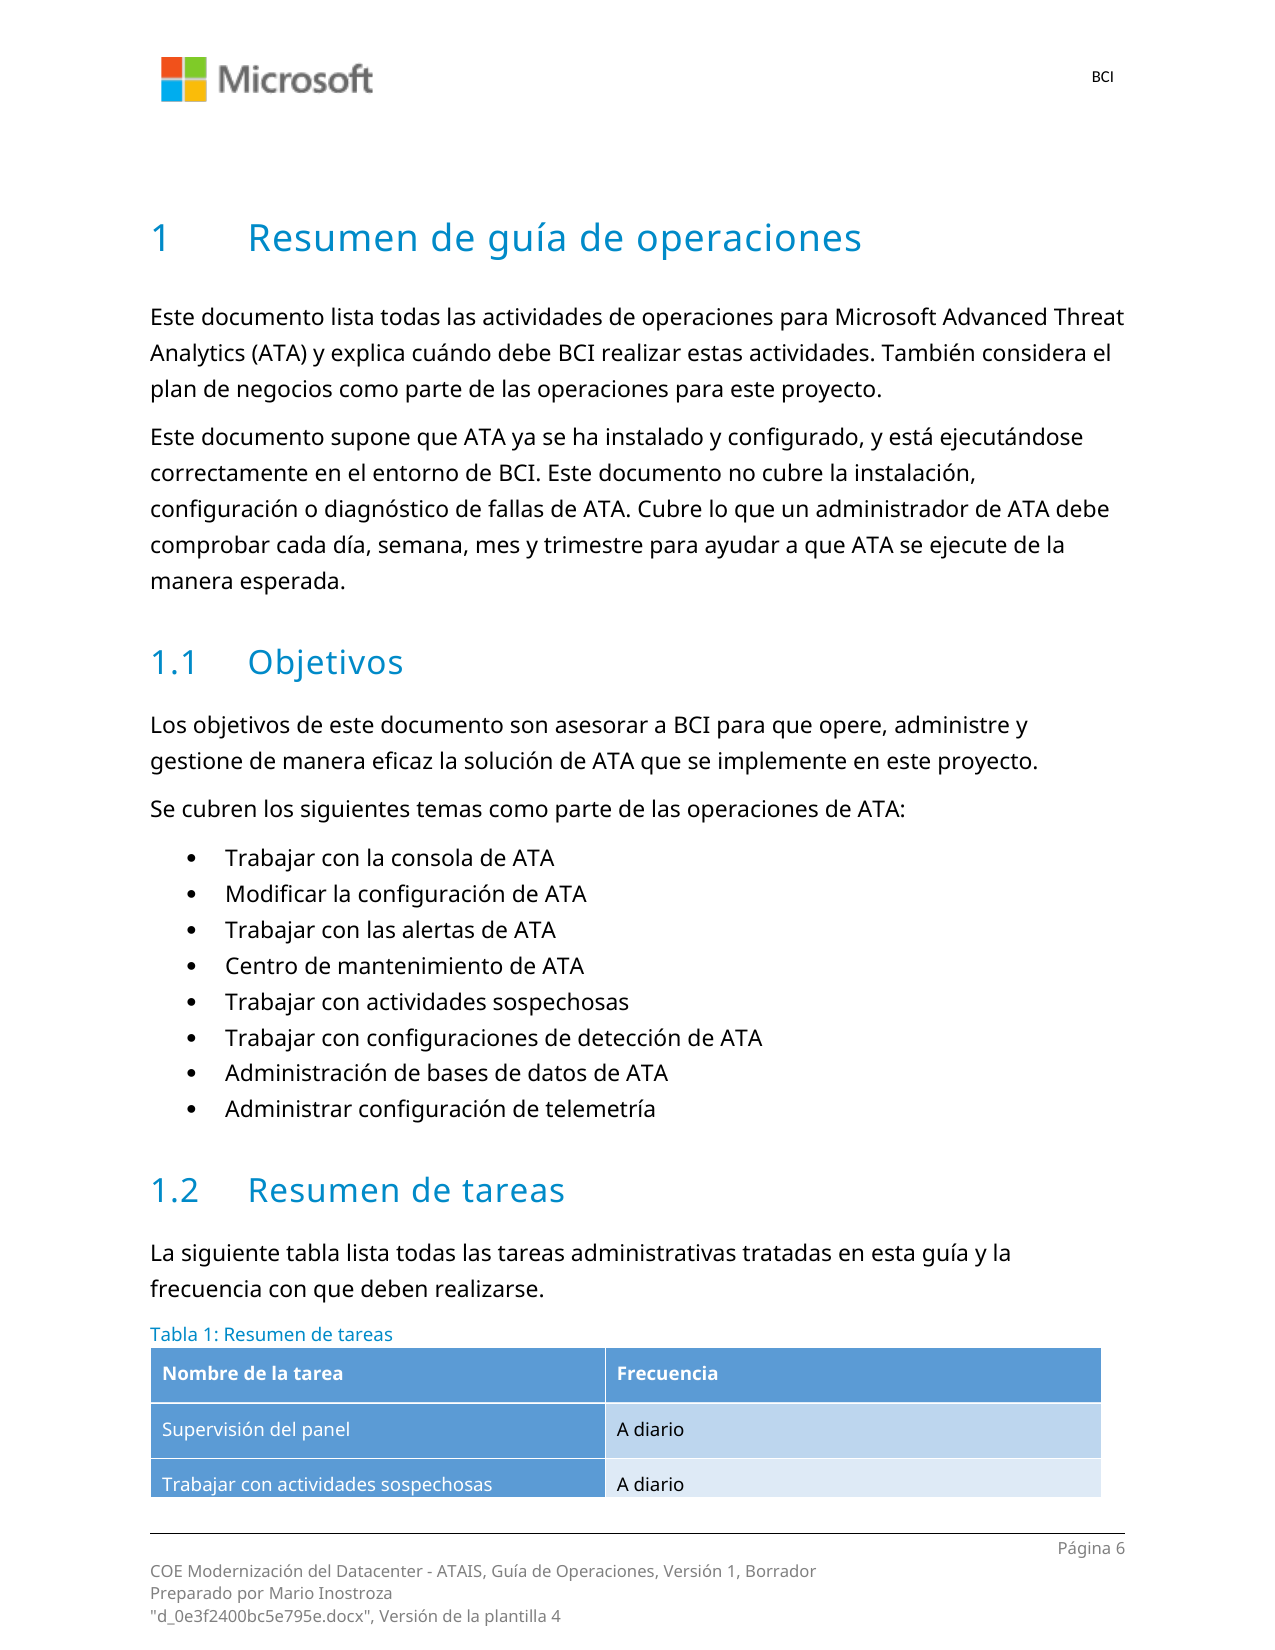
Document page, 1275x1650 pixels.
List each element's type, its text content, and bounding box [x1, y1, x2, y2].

list Administrar configuración de telemetría [187, 1093, 1125, 1124]
list Trabajar con las alertas de ATA [187, 914, 1125, 945]
text Este documento lista todas las actividades de operaciones para Microsoft Advanced Threat Analytics (ATA) y explica cuándo debe BCI realizar estas actividades. También considera el plan de negocios como parte de las operaciones para este proyecto. [150, 301, 1125, 404]
list Trabajar con la consola de ATA [187, 842, 1125, 873]
text Tabla 1: Resumen de tareas [150, 1322, 1125, 1347]
text Se cubren los siguientes temas como parte de las operaciones de ATA: [150, 793, 1125, 824]
table_header Nombre de la tarea [151, 1348, 605, 1402]
table_cell Supervisión del panel [151, 1404, 605, 1458]
text Este documento supone que ATA ya se ha instalado y configurado, y está ejecutándose correctamente en el entorno de BCI. Este documento no cubre la instalación, configuración o diagnóstico de fallas de ATA. Cubre lo que un administrador de ATA debe comprobar cada día, semana, mes y trimestre para ayudar a que ATA se ejecute de la manera esperada. [150, 421, 1125, 596]
list Trabajar con actividades sospechosas [187, 986, 1125, 1017]
list Centro de mantenimiento de ATA [187, 949, 1125, 981]
subtitle Resumen de guía de operaciones [150, 201, 1125, 263]
text La siguiente tabla lista todas las tareas administrativas tratadas en esta guía y la frecuencia con que deben realizarse. [150, 1237, 1125, 1304]
list Modificar la configuración de ATA [187, 878, 1125, 909]
subtitle Objetivos [150, 638, 1125, 684]
list Administración de bases de datos de ATA [187, 1057, 1125, 1089]
subtitle Resumen de tareas [150, 1167, 1125, 1212]
picture [161, 57, 374, 103]
table_cell A diario [606, 1459, 1101, 1497]
text Los objetivos de este documento son asesorar a BCI para que opere, administre y gestione de manera eficaz la solución de ATA que se implemente en este proyecto. [150, 709, 1125, 776]
list Trabajar con configuraciones de detección de ATA [187, 1021, 1125, 1053]
table_cell Trabajar con actividades sospechosas [151, 1459, 605, 1497]
table_cell A diario [606, 1404, 1101, 1458]
table_header Frecuencia [606, 1348, 1101, 1402]
